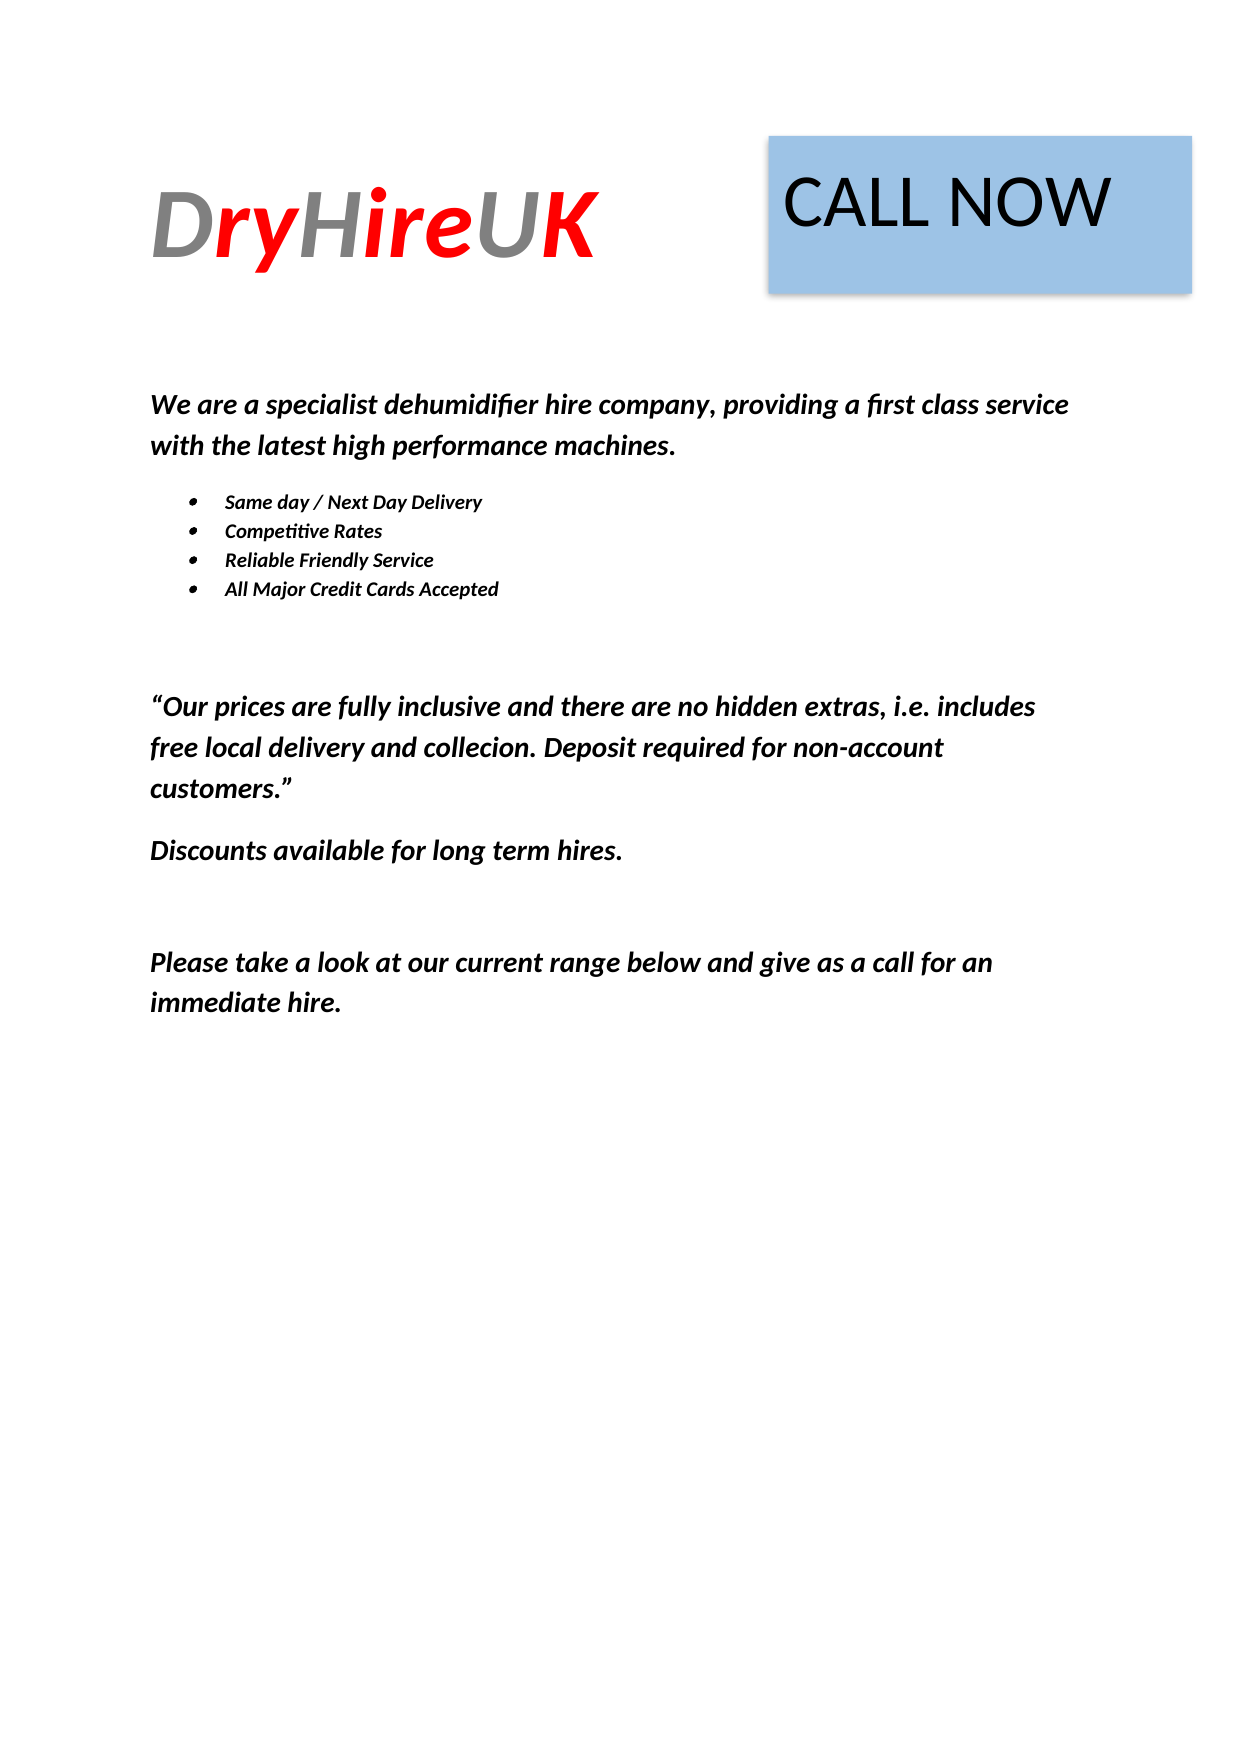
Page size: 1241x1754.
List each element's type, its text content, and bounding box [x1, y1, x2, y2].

list Same day / Next Day Delivery [187, 489, 1090, 514]
text Discounts available for long term hires. [150, 832, 1090, 867]
text Please take a look at our current range below and give as a call for an immediate hire. [150, 944, 1090, 1020]
text We are a specialist dehumidifier hire company, providing a first class service with the latest high performance machines. [150, 386, 1090, 463]
list All Major Credit Cards Accepted [187, 576, 1090, 602]
list Competitive Rates [187, 518, 1090, 543]
text DryHireUK [150, 160, 1090, 312]
text “Our prices are fully inclusive and there are no hidden extras, i.e. includes free local delivery and collecion. Deposit required for non-account customers.” [150, 688, 1090, 806]
list Reliable Friendly Service [187, 547, 1090, 573]
